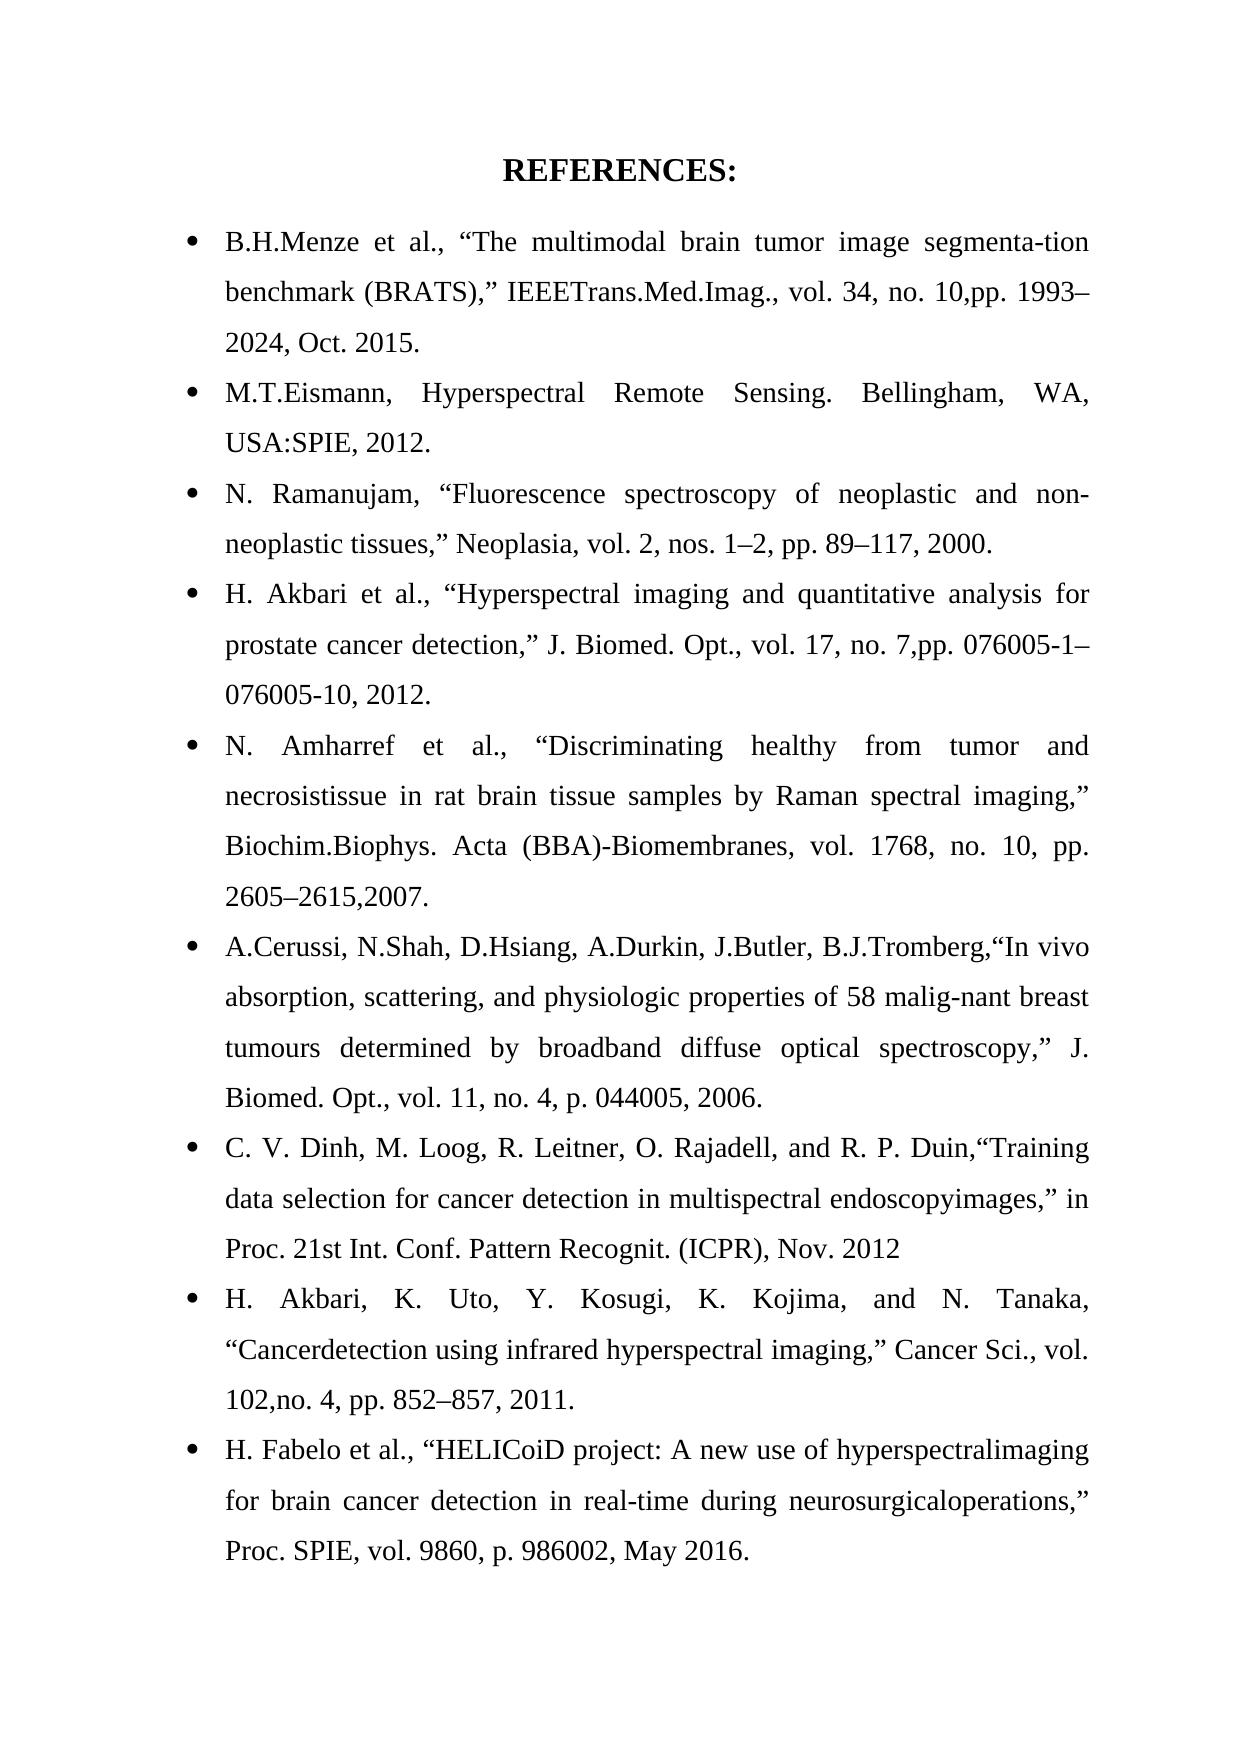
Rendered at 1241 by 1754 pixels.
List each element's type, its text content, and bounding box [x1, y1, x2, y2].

text REFERENCES: [150, 150, 1090, 188]
list N. Ramanujam, “Fluorescence spectroscopy of neoplastic and non-neoplastic tissues,” Neoplasia, vol. 2, nos. 1–2, pp. 89–117, 2000. [187, 476, 1090, 560]
list C. V. Dinh, M. Loog, R. Leitner, O. Rajadell, and R. P. Duin,“Training data selection for cancer detection in multispectral endoscopyimages,” in Proc. 21st Int. Conf. Pattern Recognit. (ICPR), Nov. 2012 [187, 1130, 1090, 1265]
list N. Amharref et al., “Discriminating healthy from tumor and necrosistissue in rat brain tissue samples by Raman spectral imaging,” Biochim.Biophys. Acta (BBA)-Biomembranes, vol. 1768, no. 10, pp. 2605–2615,2007. [187, 728, 1090, 912]
list A.Cerussi, N.Shah, D.Hsiang, A.Durkin, J.Butler, B.J.Tromberg,“In vivo absorption, scattering, and physiologic properties of 58 malig-nant breast tumours determined by broadband diffuse optical spectroscopy,” J. Biomed. Opt., vol. 11, no. 4, p. 044005, 2006. [187, 929, 1090, 1114]
list B.H.Menze et al., “The multimodal brain tumor image segmenta-tion benchmark (BRATS),” IEEETrans.Med.Imag., vol. 34, no. 10,pp. 1993–2024, Oct. 2015. [187, 224, 1090, 358]
list H. Fabelo et al., “HELICoiD project: A new use of hyperspectralimaging for brain cancer detection in real-time during neurosurgicaloperations,” Proc. SPIE, vol. 9860, p. 986002, May 2016. [187, 1432, 1090, 1567]
list M.T.Eismann, Hyperspectral Remote Sensing. Bellingham, WA, USA:SPIE, 2012. [187, 375, 1090, 459]
list H. Akbari et al., “Hyperspectral imaging and quantitative analysis for prostate cancer detection,” J. Biomed. Opt., vol. 17, no. 7,pp. 076005-1–076005-10, 2012. [187, 577, 1090, 711]
list H. Akbari, K. Uto, Y. Kosugi, K. Kojima, and N. Tanaka, “Cancerdetection using infrared hyperspectral imaging,” Cancer Sci., vol. 102,no. 4, pp. 852–857, 2011. [187, 1281, 1090, 1416]
